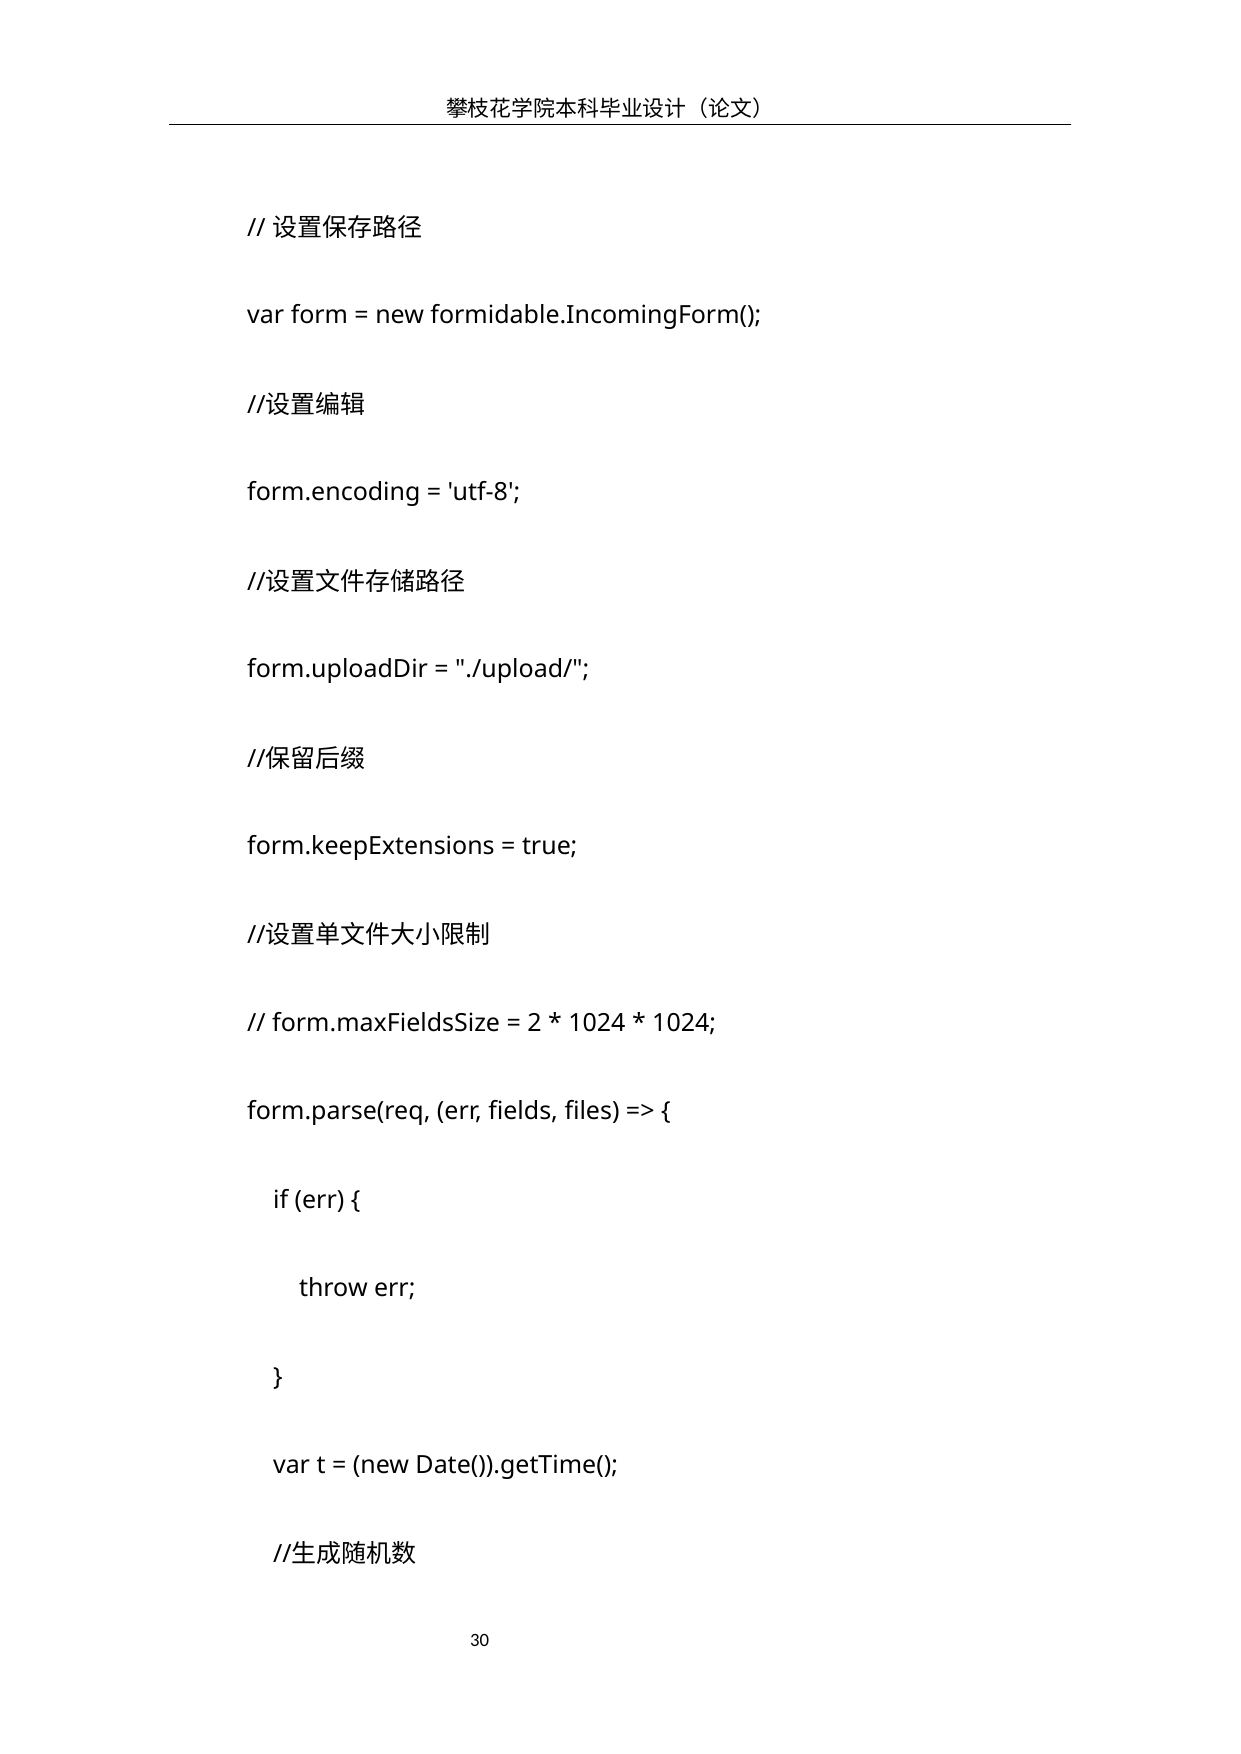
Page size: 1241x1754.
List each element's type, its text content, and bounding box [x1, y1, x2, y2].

text var form = new formidable.IncomingForm(); [177, 281, 1063, 346]
text throw err; [177, 1254, 1063, 1319]
text form.encoding = 'utf-8'; [177, 458, 1063, 523]
text //保留后缀 [177, 724, 1063, 789]
text // 设置保存路径 [177, 193, 1063, 258]
text //生成随机数 [177, 1519, 1063, 1584]
text //设置编辑 [177, 370, 1063, 435]
text } [177, 1343, 1063, 1408]
text //设置文件存储路径 [177, 547, 1063, 612]
text var t = (new Date()).getTime(); [177, 1431, 1063, 1496]
text // form.maxFieldsSize = 2 * 1024 * 1024; [177, 989, 1063, 1054]
text form.parse(req, (err, fields, files) => { [177, 1077, 1063, 1142]
text if (err) { [177, 1166, 1063, 1231]
text form.uploadDir = "./upload/"; [177, 635, 1063, 700]
text form.keepExtensions = true; [177, 812, 1063, 877]
text //设置单文件大小限制 [177, 901, 1063, 966]
